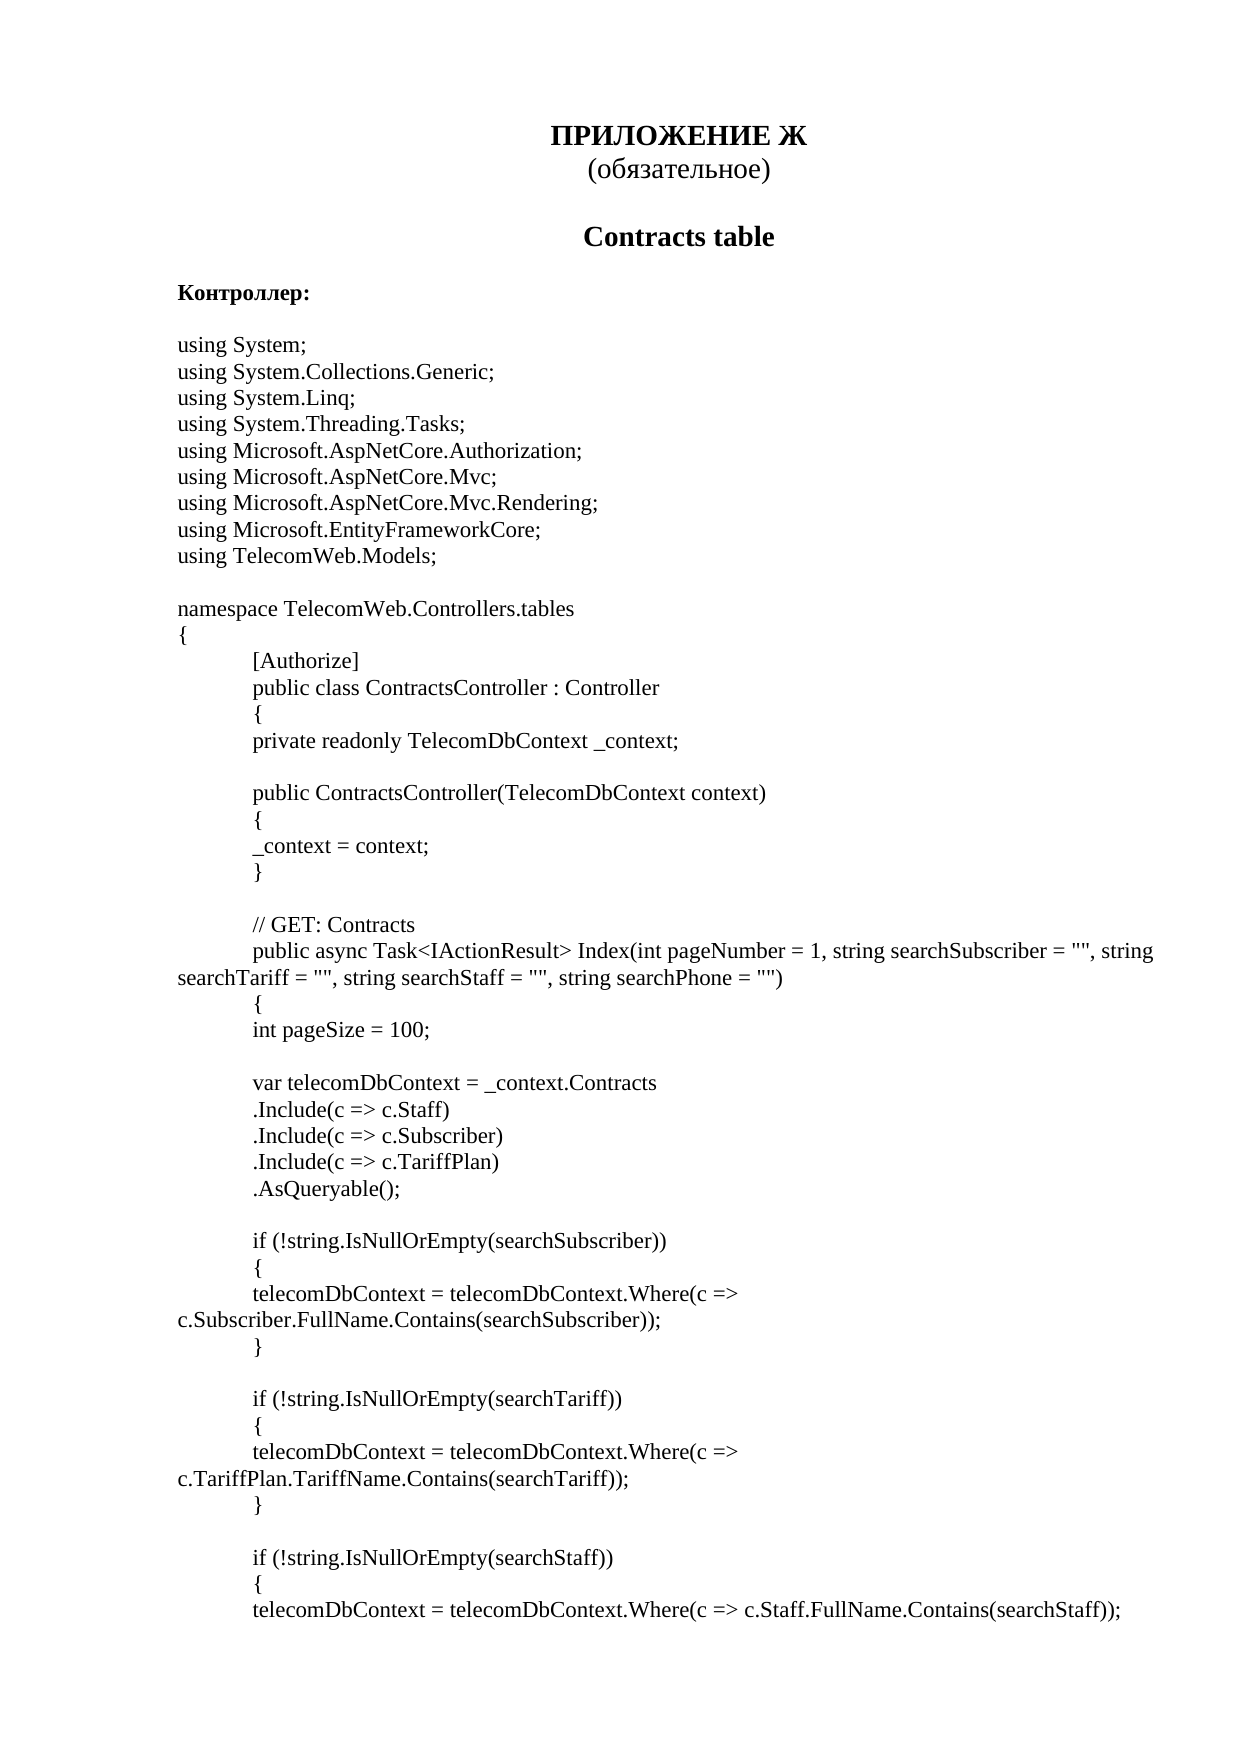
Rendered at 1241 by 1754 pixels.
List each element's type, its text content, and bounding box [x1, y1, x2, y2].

text // GET: Contracts [177, 911, 1181, 937]
text var telecomDbContext = _context.Contracts [177, 1069, 1181, 1096]
text using System.Linq; [177, 384, 1181, 410]
text { [177, 990, 1181, 1017]
text using Microsoft.AspNetCore.Authorization; [177, 437, 1181, 463]
text using System.Collections.Generic; [177, 358, 1181, 384]
text using Microsoft.AspNetCore.Mvc.Rendering; [177, 489, 1181, 516]
text telecomDbContext = telecomDbContext.Where(c => c.Staff.FullName.Contains(searchStaff)); [177, 1596, 1181, 1623]
text (обязательное) [177, 152, 1181, 185]
text .Include(c => c.TariffPlan) [177, 1148, 1181, 1175]
text ПРИЛОЖЕНИЕ Ж [177, 118, 1181, 152]
text if (!string.IsNullOrEmpty(searchTariff)) [177, 1386, 1181, 1412]
text { [177, 1254, 1181, 1280]
text if (!string.IsNullOrEmpty(searchStaff)) [177, 1544, 1181, 1570]
text } [177, 1333, 1181, 1359]
text { [177, 700, 1181, 727]
text [Authorize] [177, 648, 1181, 674]
text public ContractsController(TelecomDbContext context) [177, 779, 1181, 806]
text public async Task<IActionResult> Index(int pageNumber = 1, string searchSubscriber = "", string searchTariff = "", string searchStaff = "", string searchPhone = "") [177, 937, 1181, 990]
text private readonly TelecomDbContext _context; [177, 727, 1181, 753]
text using System.Threading.Tasks; [177, 410, 1181, 437]
text } [177, 858, 1181, 885]
text using TelecomWeb.Models; [177, 542, 1181, 568]
text using System; [177, 331, 1181, 358]
text } [177, 1491, 1181, 1517]
text .Include(c => c.Staff) [177, 1096, 1181, 1122]
text using Microsoft.EntityFrameworkCore; [177, 516, 1181, 542]
text using Microsoft.AspNetCore.Mvc; [177, 463, 1181, 489]
text Контроллер: [177, 279, 1181, 305]
text telecomDbContext = telecomDbContext.Where(c => c.TariffPlan.TariffName.Contains(searchTariff)); [177, 1438, 1181, 1491]
text .AsQueryable(); [177, 1175, 1181, 1201]
text _context = context; [177, 832, 1181, 858]
text namespace TelecomWeb.Controllers.tables [177, 595, 1181, 621]
text { [177, 1412, 1181, 1438]
text { [177, 806, 1181, 832]
text int pageSize = 100; [177, 1017, 1181, 1043]
text Contracts table [177, 219, 1181, 252]
text { [177, 1570, 1181, 1596]
text telecomDbContext = telecomDbContext.Where(c => c.Subscriber.FullName.Contains(searchSubscriber)); [177, 1280, 1181, 1333]
text if (!string.IsNullOrEmpty(searchSubscriber)) [177, 1227, 1181, 1254]
text .Include(c => c.Subscriber) [177, 1122, 1181, 1148]
text { [177, 621, 1181, 648]
text public class ContractsController : Controller [177, 674, 1181, 700]
